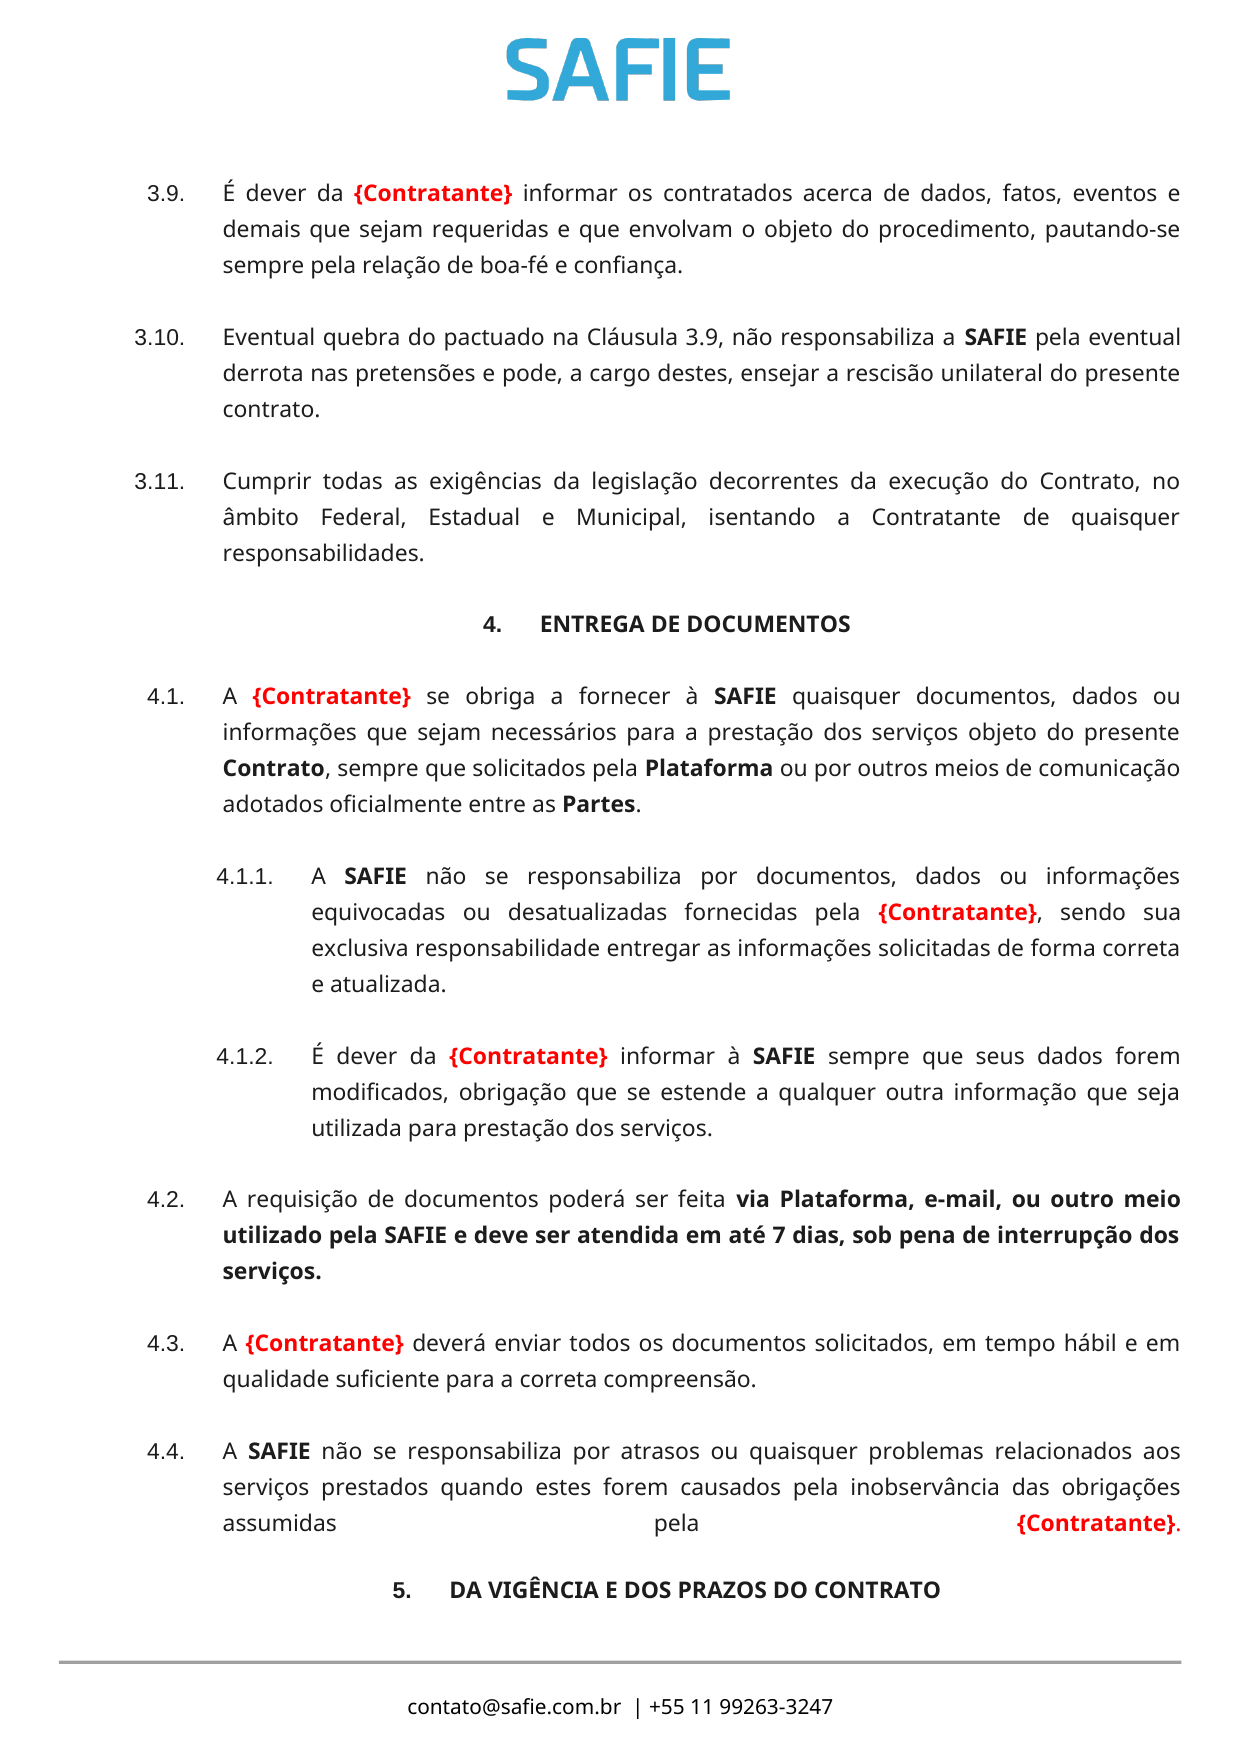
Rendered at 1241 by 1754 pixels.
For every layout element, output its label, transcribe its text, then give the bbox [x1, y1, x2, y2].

list É dever da {Contratante} informar os contratados acerca de dados, fatos, eventos e demais que sejam requeridas e que envolvam o objeto do procedimento, pautando-se sempre pela relação de boa-fé e confiança. [185, 177, 1181, 280]
list A SAFIE não se responsabiliza por atrasos ou quaisquer problemas relacionados aos serviços prestados quando estes forem causados pela inobservância das obrigações assumidas pela {Contratante}. [185, 1435, 1181, 1569]
list A requisição de documentos poderá ser feita via Plataforma, e-mail, ou outro meio utilizado pela SAFIE e deve ser atendida em até 7 dias, sob pena de interrupção dos serviços. [185, 1183, 1181, 1286]
list A SAFIE não se responsabiliza por documentos, dados ou informações equivocadas ou desatualizadas fornecidas pela {Contratante}, sendo sua exclusiva responsabilidade entregar as informações solicitadas de forma correta e atualizada. [273, 860, 1181, 999]
list É dever da {Contratante} informar à SAFIE sempre que seus dados forem modificados, obrigação que se estende a qualquer outra informação que seja utilizada para prestação dos serviços. [273, 1039, 1181, 1143]
list A {Contratante} deverá enviar todos os documentos solicitados, em tempo hábil e em qualidade suficiente para a correta compreensão. [185, 1327, 1181, 1394]
list ENTREGA DE DOCUMENTOS [171, 608, 1181, 639]
picture [493, 29, 747, 111]
list Eventual quebra do pactuado na Cláusula 3.9, não responsabiliza a SAFIE pela eventual derrota nas pretensões e pode, a cargo destes, ensejar a rescisão unilateral do presente contrato. [185, 321, 1181, 424]
list DA VIGÊNCIA E DOS PRAZOS DO CONTRATO [171, 1574, 1181, 1605]
list A {Contratante} se obriga a fornecer à SAFIE quaisquer documentos, dados ou informações que sejam necessários para a prestação dos serviços objeto do presente Contrato, sempre que solicitados pela Plataforma ou por outros meios de comunicação adotados oficialmente entre as Partes. [185, 680, 1181, 819]
